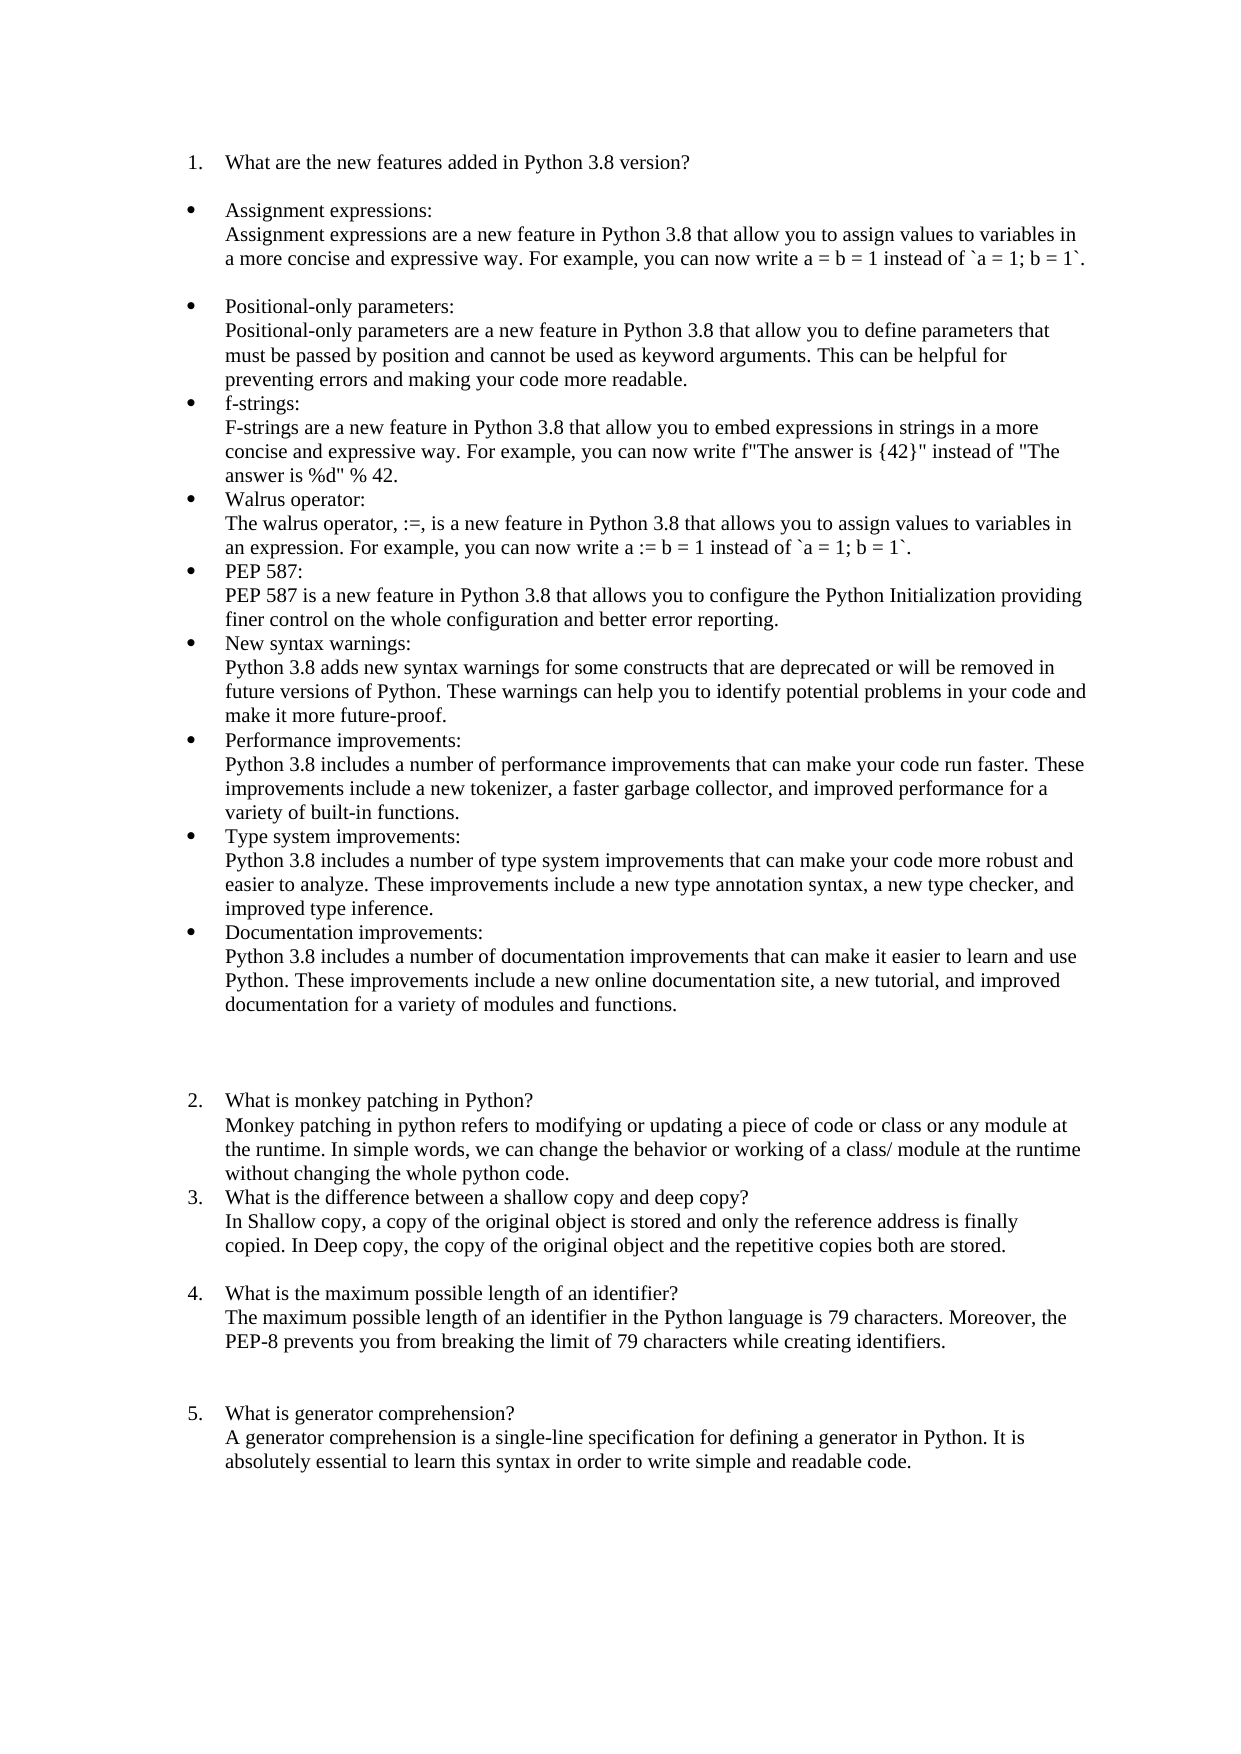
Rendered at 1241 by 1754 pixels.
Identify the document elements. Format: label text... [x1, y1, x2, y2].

list What are the new features added in Python 3.8 version? [187, 150, 1090, 174]
list Performance improvements: [187, 727, 1090, 752]
list Walrus operator: [187, 487, 1090, 511]
list What is generator comprehension? [187, 1401, 1090, 1425]
list F-strings are a new feature in Python 3.8 that allow you to embed expressions in strings in a more concise and expressive way. For example, you can now write f"The answer is {42}" instead of "The answer is %d" % 42. [225, 415, 1090, 487]
list In Shallow copy, a copy of the original object is stored and only the reference address is finally copied. In Deep copy, the copy of the original object and the repetitive copies both are stored. [225, 1209, 1090, 1257]
list Python 3.8 includes a number of type system improvements that can make your code more robust and easier to analyze. These improvements include a new type annotation syntax, a new type checker, and improved type inference. [225, 848, 1090, 920]
list New syntax warnings: [187, 631, 1090, 655]
list A generator comprehension is a single-line specification for defining a generator in Python. It is absolutely essential to learn this syntax in order to write simple and readable code. [225, 1425, 1090, 1473]
list Positional-only parameters are a new feature in Python 3.8 that allow you to define parameters that must be passed by position and cannot be used as keyword arguments. This can be helpful for preventing errors and making your code more readable. [225, 318, 1090, 391]
list Type system improvements: [187, 824, 1090, 848]
list The maximum possible length of an identifier in the Python language is 79 characters. Moreover, the PEP-8 prevents you from breaking the limit of 79 characters while creating identifiers. [225, 1305, 1090, 1353]
list PEP 587: [187, 559, 1090, 583]
list What is monkey patching in Python? [187, 1088, 1090, 1112]
list Assignment expressions: [187, 198, 1090, 222]
list The walrus operator, :=, is a new feature in Python 3.8 that allows you to assign values to variables in an expression. For example, you can now write a := b = 1 instead of `a = 1; b = 1`. [225, 511, 1090, 559]
list Documentation improvements: [187, 920, 1090, 944]
list Assignment expressions are a new feature in Python 3.8 that allow you to assign values to variables in a more concise and expressive way. For example, you can now write a = b = 1 instead of `a = 1; b = 1`. [225, 222, 1090, 270]
list Python 3.8 adds new syntax warnings for some constructs that are deprecated or will be removed in future versions of Python. These warnings can help you to identify potential problems in your code and make it more future-proof. [225, 655, 1090, 727]
list Python 3.8 includes a number of documentation improvements that can make it easier to learn and use Python. These improvements include a new online documentation site, a new tutorial, and improved documentation for a variety of modules and functions. [225, 944, 1090, 1016]
list What is the maximum possible length of an identifier? [187, 1281, 1090, 1305]
list Monkey patching in python refers to modifying or updating a piece of code or class or any module at the runtime. In simple words, we can change the behavior or working of a class/ module at the runtime without changing the whole python code. [225, 1112, 1090, 1185]
list PEP 587 is a new feature in Python 3.8 that allows you to configure the Python Initialization providing finer control on the whole configuration and better error reporting. [225, 583, 1090, 631]
list f-strings: [187, 391, 1090, 415]
list What is the difference between a shallow copy and deep copy? [187, 1185, 1090, 1209]
list Python 3.8 includes a number of performance improvements that can make your code run faster. These improvements include a new tokenizer, a faster garbage collector, and improved performance for a variety of built-in functions. [225, 752, 1090, 824]
list Positional-only parameters: [187, 294, 1090, 318]
